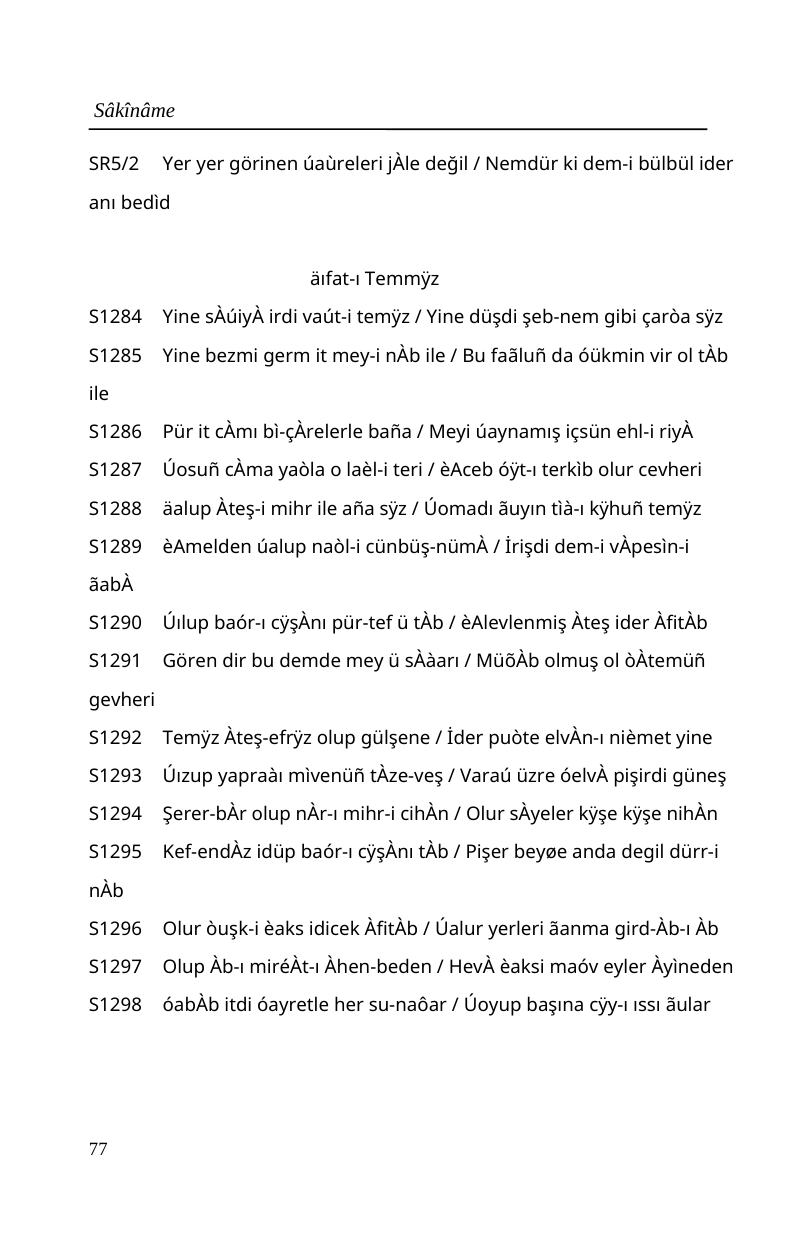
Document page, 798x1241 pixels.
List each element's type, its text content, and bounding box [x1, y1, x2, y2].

text S1286 Pür it cÀmı bì-çÀrelerle baña / Meyi úaynamış içsün ehl-i riyÀ [89, 418, 738, 444]
text S1298 óabÀb itdi óayretle her su-naôar / Úoyup başına cÿy-ı ıssı ãular [89, 992, 738, 1017]
text S1292 Temÿz Àteş-efrÿz olup gülşene / İder puòte elvÀn-ı nièmet yine [89, 724, 738, 750]
text S1288 äalup Àteş-i mihr ile aña sÿz / Úomadı ãuyın tìà-ı kÿhuñ temÿz [89, 495, 738, 520]
text S1297 Olup Àb-ı miréÀt-ı Àhen-beden / HevÀ èaksi maóv eyler Àyìneden [89, 953, 738, 979]
text S1295 Kef-endÀz idüp baór-ı cÿşÀnı tÀb / Pişer beyøe anda degil dürr-i nÀb [89, 839, 738, 903]
text SR5/2 Yer yer görinen úaùreleri jÀle değil / Nemdür ki dem-i bülbül ider anı bedìd [89, 151, 738, 214]
text S1294 Şerer-bÀr olup nÀr-ı mihr-i cihÀn / Olur sÀyeler kÿşe kÿşe nihÀn [89, 801, 738, 826]
text S1293 Úızup yapraàı mìvenüñ tÀze-veş / Varaú üzre óelvÀ pişirdi güneş [89, 762, 738, 788]
text S1296 Olur òuşk-i èaks idicek ÀfitÀb / Úalur yerleri ãanma gird-Àb-ı Àb [89, 915, 738, 941]
text äıfat-ı Temmÿz [89, 265, 738, 291]
text S1285 Yine bezmi germ it mey-i nÀb ile / Bu faãluñ da óükmin vir ol tÀb ile [89, 342, 738, 406]
text S1290 Úılup baór-ı cÿşÀnı pür-tef ü tÀb / èAlevlenmiş Àteş ider ÀfitÀb [89, 609, 738, 635]
text S1291 Gören dir bu demde mey ü sÀàarı / MüõÀb olmuş ol òÀtemüñ gevheri [89, 648, 738, 711]
text S1284 Yine sÀúiyÀ irdi vaút-i temÿz / Yine düşdi şeb-nem gibi çaròa sÿz [89, 304, 738, 329]
text S1287 Úosuñ cÀma yaòla o laèl-i teri / èAceb óÿt-ı terkìb olur cevheri [89, 457, 738, 482]
text S1289 èAmelden úalup naòl-i cünbüş-nümÀ / İrişdi dem-i vÀpesìn-i ãabÀ [89, 533, 738, 597]
